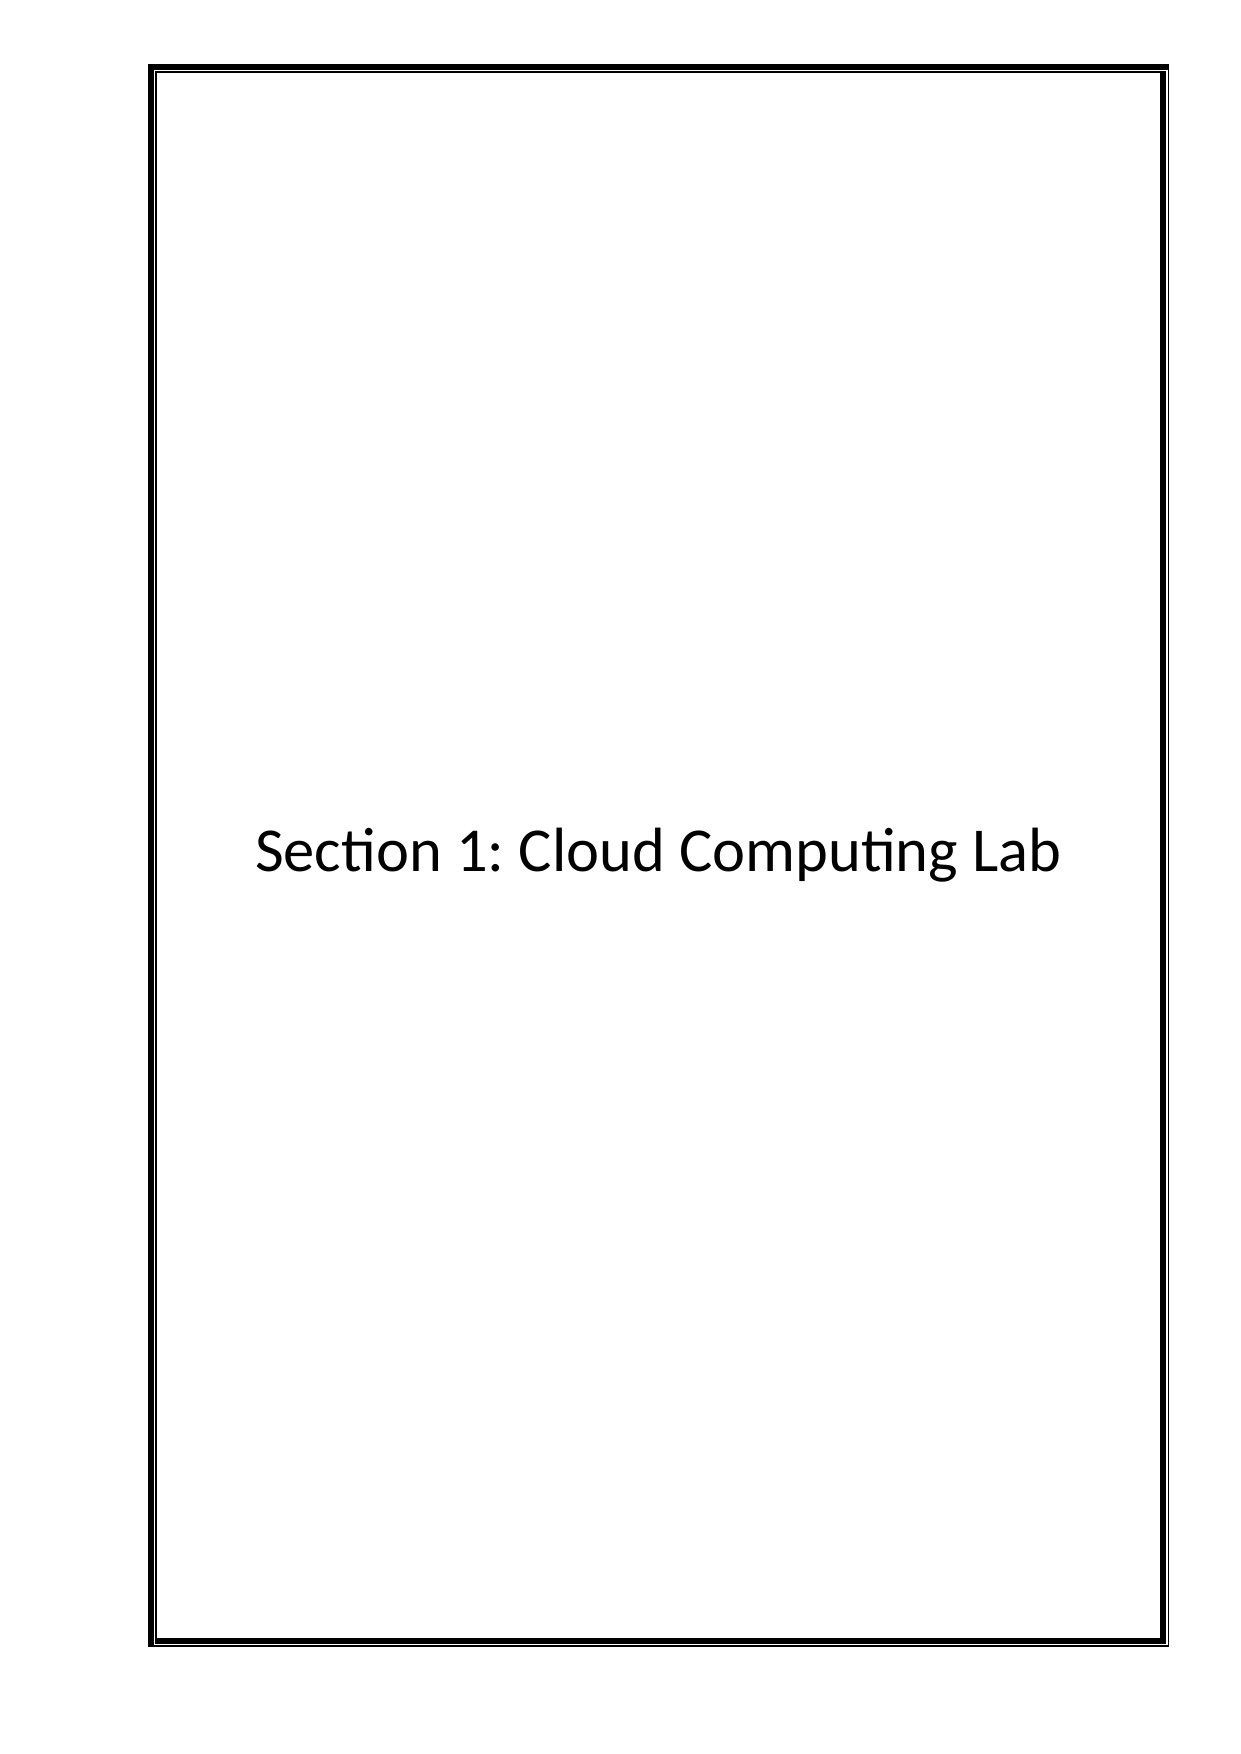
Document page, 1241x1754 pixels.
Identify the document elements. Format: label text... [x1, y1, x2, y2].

subtitle Section 1: Cloud Computing Lab [255, 812, 1163, 886]
